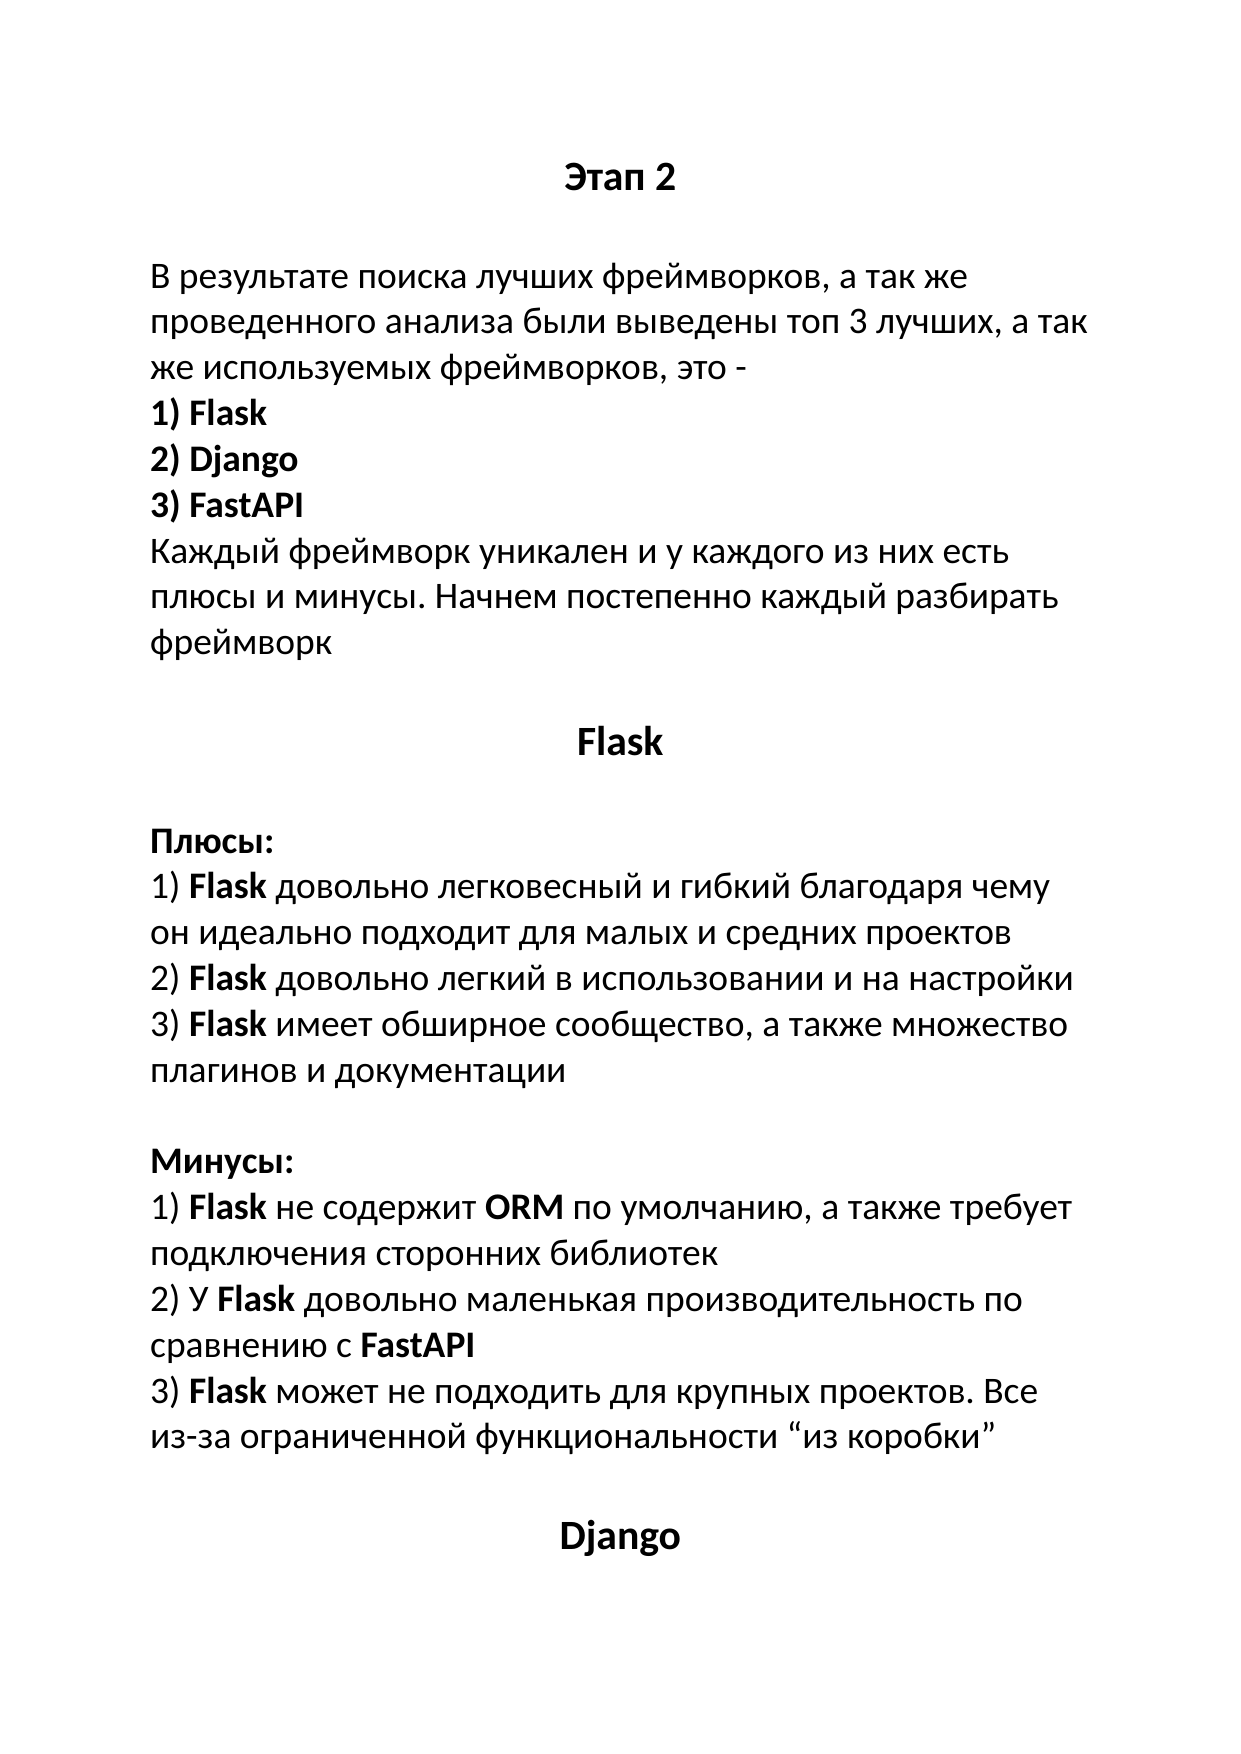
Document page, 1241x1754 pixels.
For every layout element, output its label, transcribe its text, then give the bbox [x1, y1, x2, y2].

text Каждый фреймворк уникален и у каждого из них есть плюсы и минусы. Начнем постепенно каждый разбирать фреймворк [150, 527, 1090, 664]
text 3) Flask может не подходить для крупных проектов. Все из-за ограниченной функциональности “из коробки” [150, 1367, 1090, 1458]
text 3) FastAPI [150, 481, 1090, 527]
text Плюсы: [150, 817, 1090, 862]
text 2) Django [150, 435, 1090, 481]
text 1) Flask довольно легковесный и гибкий благодаря чему он идеально подходит для малых и средних проектов [150, 862, 1090, 954]
text Этап 2 [150, 150, 1090, 201]
text Django [150, 1509, 1090, 1560]
text 1) Flask [150, 389, 1090, 435]
text 2) Flask довольно легкий в использовании и на настройки [150, 954, 1090, 1000]
text В результате поиска лучших фреймворков, а так же проведенного анализа были выведены топ 3 лучших, а так же используемых фреймворков, это - [150, 252, 1090, 389]
text 2) У Flask довольно маленькая производительность по сравнению с FastAPI [150, 1275, 1090, 1367]
text 1) Flask не содержит ORM по умолчанию, а также требует подключения сторонних библиотек [150, 1183, 1090, 1275]
text Минусы: [150, 1137, 1090, 1183]
text Flask [150, 715, 1090, 766]
text 3) Flask имеет обширное сообщество, а также множество плагинов и документации [150, 1000, 1090, 1092]
